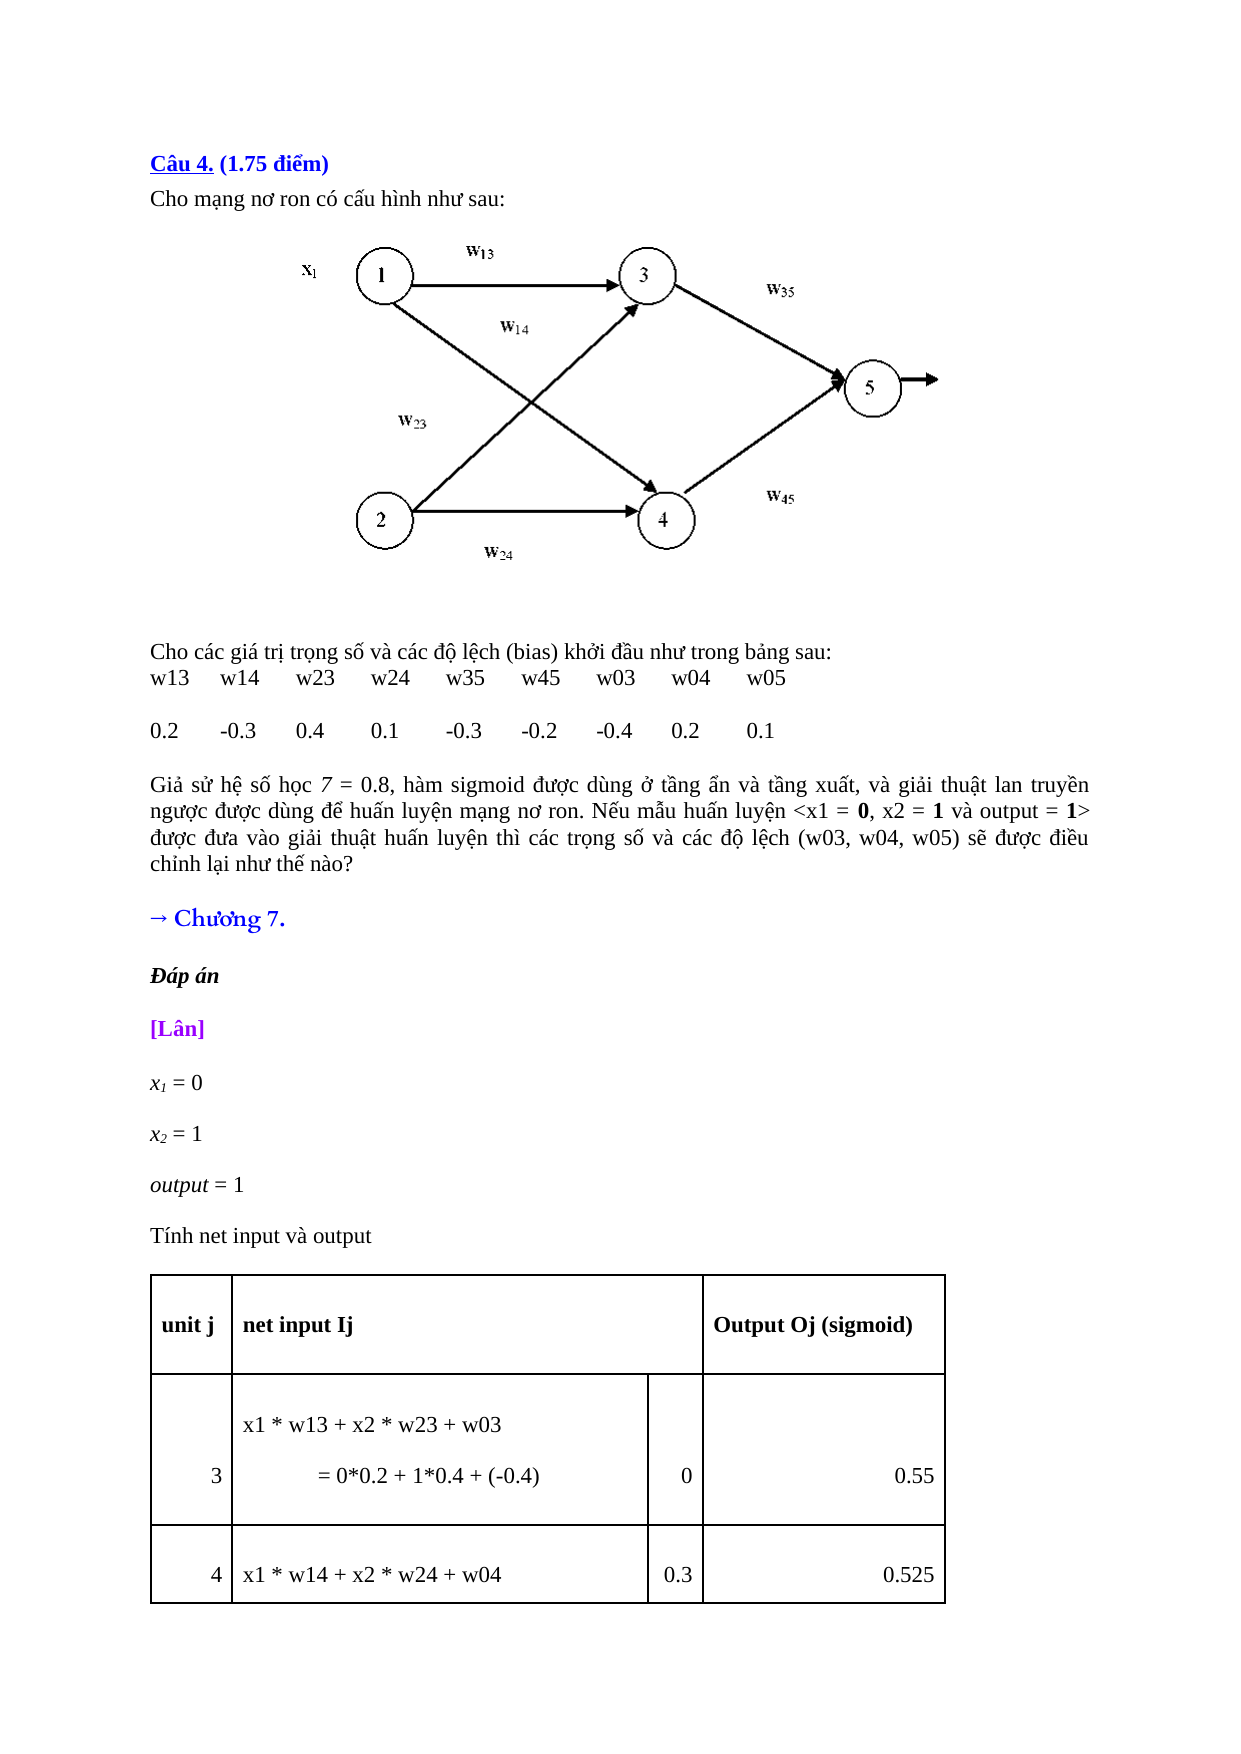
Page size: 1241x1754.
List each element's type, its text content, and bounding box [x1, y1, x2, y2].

text x2 = 1 [150, 1120, 1090, 1146]
text Cho các giá trị trọng số và các độ lệch (bias) khởi đầu như trong bảng sau: [150, 638, 1090, 664]
table_header [648, 1276, 702, 1373]
text Cho mạng nơ ron có cấu hình như sau: [150, 185, 1090, 211]
text Giả sử hệ số học 7 = 0.8, hàm sigmoid được dùng ở tầng ẩn và tầng xuất, và giải thuật lan truyền ngược được dùng để huấn luyện mạng nơ ron. Nếu mẫu huấn luyện <x1 = 0, x2 = 1 và output = 1> được đưa vào giải thuật huấn luyện thì các trọng số và các độ lệch (w03, w04, w05) sẽ được điều chỉnh lại như thế nào? [150, 771, 1090, 876]
table_cell 4 [152, 1526, 231, 1602]
table_cell 0.525 [704, 1526, 944, 1602]
text 0.2 -0.3 0.4 0.1 -0.3 -0.2 -0.4 0.2 0.1 [150, 718, 1090, 744]
text w13 w14 w23 w24 w35 w45 w03 w04 w05 [150, 664, 1090, 691]
text [Lân] [150, 1015, 1090, 1041]
table_cell 0.3 [649, 1526, 702, 1602]
table_header net input Ij [233, 1276, 648, 1373]
text Tính net input và output [150, 1223, 1090, 1249]
subtitle Câu 4. (1.75 điểm) [150, 150, 1090, 176]
table_cell 0.55 [704, 1375, 944, 1524]
table_header unit j [152, 1276, 231, 1373]
subtitle Đáp án [150, 962, 1090, 988]
picture [302, 246, 939, 560]
text → Chương 7. [150, 903, 1090, 934]
table_cell 3 [152, 1375, 231, 1524]
table_cell 0 [649, 1375, 702, 1524]
text output = 1 [150, 1171, 1090, 1198]
table_cell x1 * w13 + x2 * w23 + w03 = 0*0.2 + 1*0.4 + (-0.4) [233, 1375, 647, 1524]
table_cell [233, 1526, 647, 1602]
table_header Output Oj (sigmoid) [704, 1276, 944, 1373]
text x1 = 0 [150, 1068, 1090, 1095]
